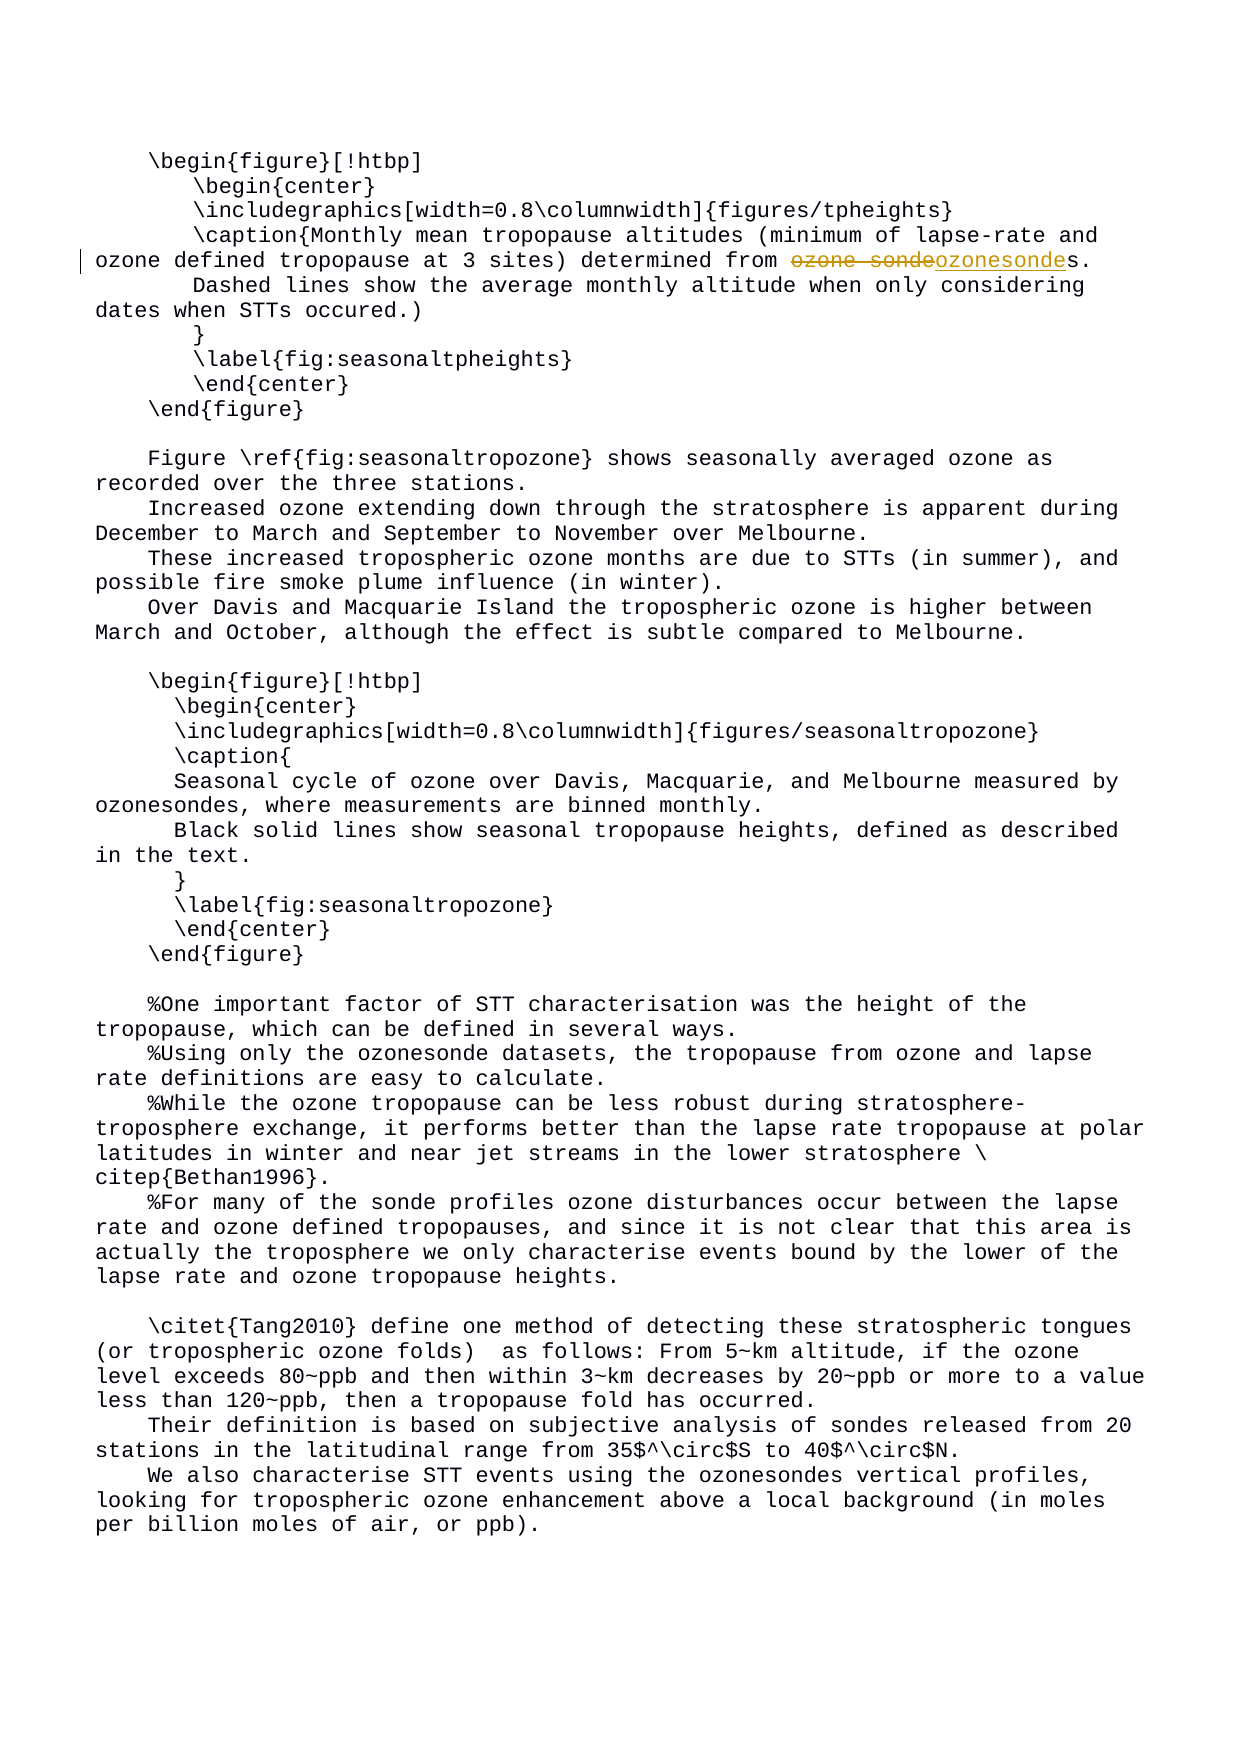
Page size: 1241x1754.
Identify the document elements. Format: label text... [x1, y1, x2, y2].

text %For many of the sonde profiles ozone disturbances occur between the lapse rate and ozone defined tropopauses, and since it is not clear that this area is actually the troposphere we only characterise events bound by the lower of the lapse rate and ozone tropopause heights. [95, 1191, 1146, 1290]
text These increased tropospheric ozone months are due to STTs (in summer), and possible fire smoke plume influence (in winter). [95, 547, 1146, 596]
text Figure \ref{fig:seasonaltropozone} shows seasonally averaged ozone as recorded over the three stations. [95, 447, 1146, 497]
text Over Davis and Macquarie Island the tropospheric ozone is higher between March and October, although the effect is subtle compared to Melbourne. [95, 596, 1146, 646]
text \end{figure} [95, 398, 1146, 423]
text \end{center} [95, 373, 1146, 398]
text We also characterise STT events using the ozonesondes vertical profiles, looking for tropospheric ozone enhancement above a local background (in moles per billion moles of air, or ppb). [95, 1464, 1146, 1538]
text \caption{Monthly mean tropopause altitudes (minimum of lapse-rate and ozone defined tropopause at 3 sites) determined from s. [95, 224, 1146, 274]
text \includegraphics[width=0.8\columnwidth]{figures/tpheights} [95, 199, 1146, 224]
text \label{fig:seasonaltropozone} [95, 894, 1146, 918]
text %Using only the ozonesonde datasets, the tropopause from ozone and lapse rate definitions are easy to calculate. [95, 1042, 1146, 1092]
text \caption{ [95, 745, 1146, 770]
text \citet{Tang2010} define one method of detecting these stratospheric tongues (or tropospheric ozone folds) as follows: From 5~km altitude, if the ozone level exceeds 80~ppb and then within 3~km decreases by 20~ppb or more to a value less than 120~ppb, then a tropopause fold has occurred. [95, 1315, 1146, 1414]
text Dashed lines show the average monthly altitude when only considering dates when STTs occured.) [95, 274, 1146, 323]
text \begin{center} [95, 175, 1146, 199]
text \begin{figure}[!htbp] [95, 671, 1146, 695]
text Increased ozone extending down through the stratosphere is apparent during December to March and September to November over Melbourne. [95, 497, 1146, 547]
text \begin{figure}[!htbp] [95, 150, 1146, 175]
text } [95, 869, 1146, 894]
text %While the ozone tropopause can be less robust during stratosphere-troposphere exchange, it performs better than the lapse rate tropopause at polar latitudes in winter and near jet streams in the lower stratosphere \citep{Bethan1996}. [95, 1092, 1146, 1191]
text \end{center} [95, 918, 1146, 943]
text \begin{center} [95, 695, 1146, 720]
text \includegraphics[width=0.8\columnwidth]{figures/seasonaltropozone} [95, 720, 1146, 745]
text \label{fig:seasonaltpheights} [95, 348, 1146, 373]
text } [95, 323, 1146, 348]
text %One important factor of STT characterisation was the height of the tropopause, which can be defined in several ways. [95, 993, 1146, 1042]
text Seasonal cycle of ozone over Davis, Macquarie, and Melbourne measured by ozonesondes, where measurements are binned monthly. [95, 770, 1146, 819]
text \end{figure} [95, 943, 1146, 968]
text Black solid lines show seasonal tropopause heights, defined as described in the text. [95, 819, 1146, 869]
text Their definition is based on subjective analysis of sondes released from 20 stations in the latitudinal range from 35$^\circ$S to 40$^\circ$N. [95, 1414, 1146, 1464]
